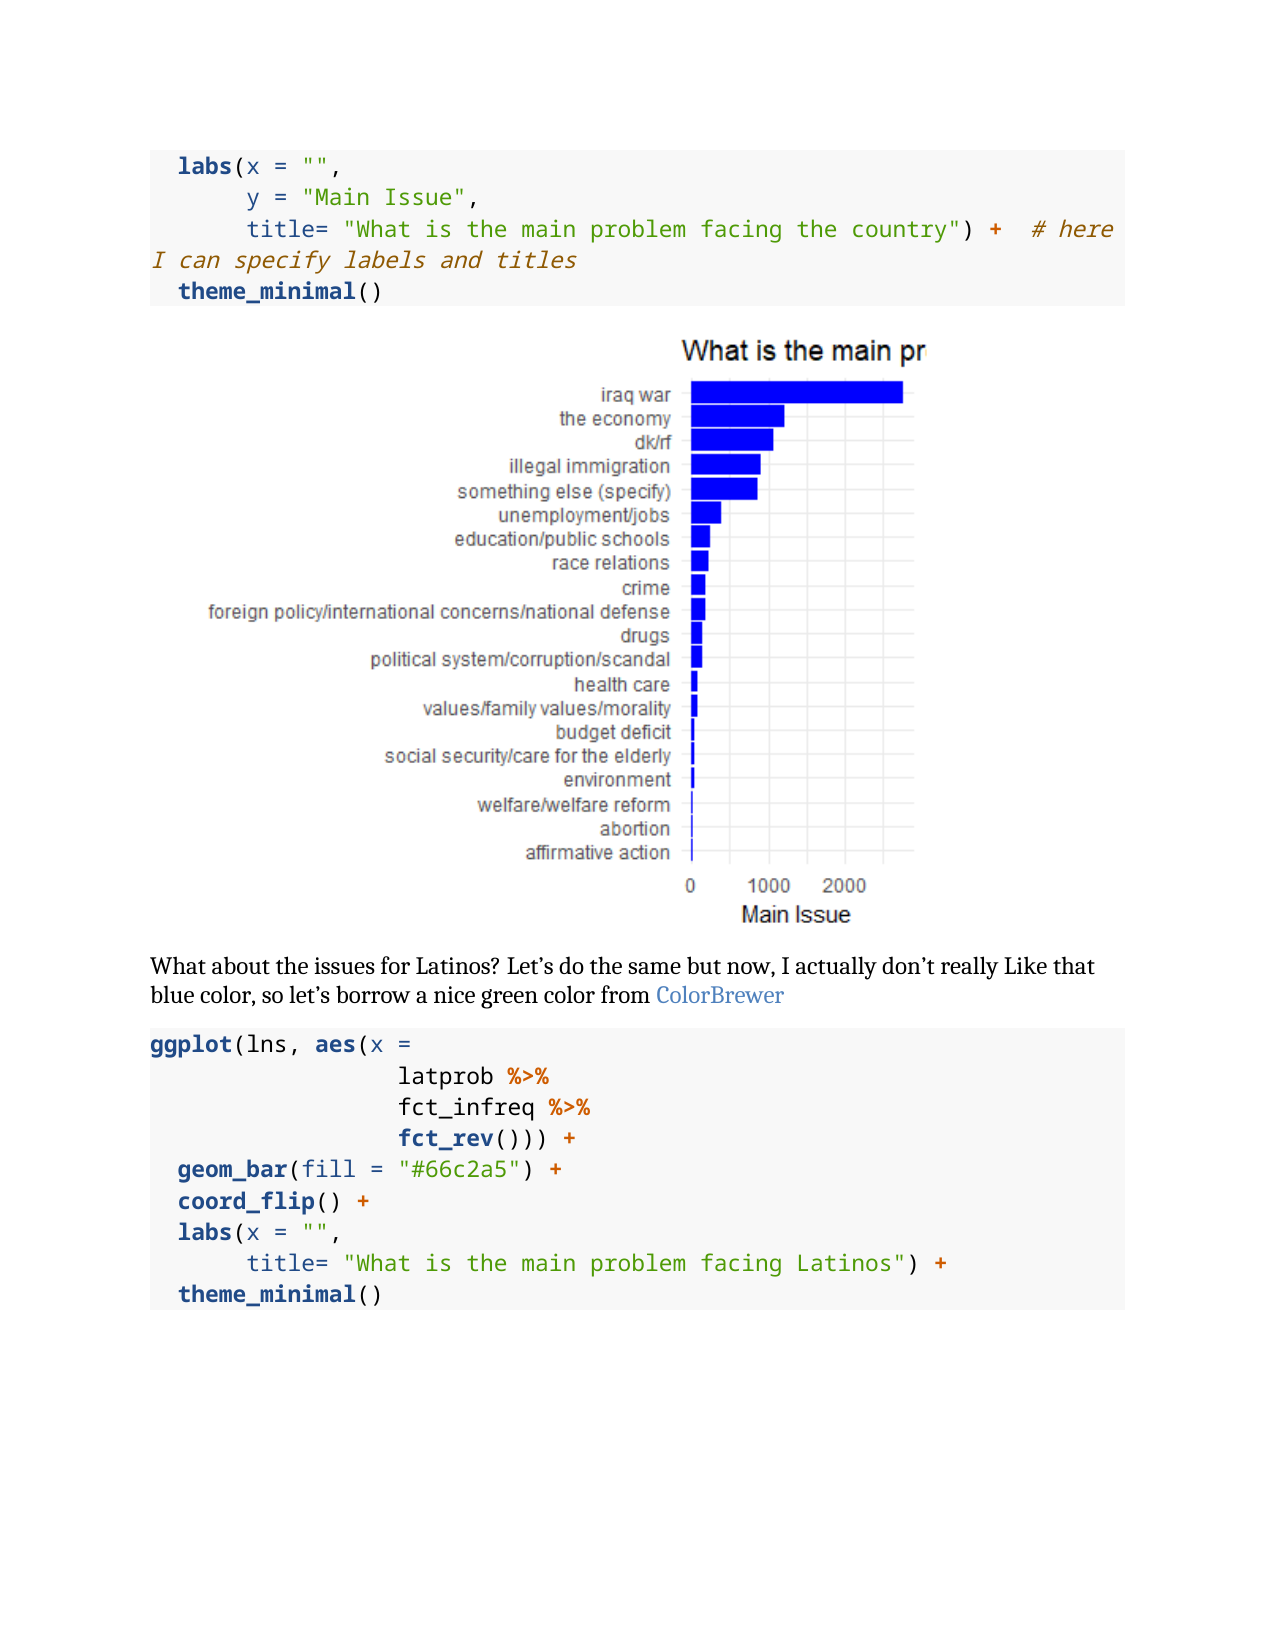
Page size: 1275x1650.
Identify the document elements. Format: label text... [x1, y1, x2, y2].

picture [168, 327, 927, 934]
text What about the issues for Latinos? Let’s do the same but now, I actually don’t really Like that blue color, so let’s borrow a nice green color from ColorBrewer [150, 952, 1125, 1010]
text ggplot(lns, aes(x = latprob %>% fct_infreq %>% fct_rev())) + geom_bar(fill = "#66c2a5") + coord_flip() + labs(x = "", title= "What is the main problem facing Latinos") + theme_minimal() [150, 1028, 1125, 1310]
